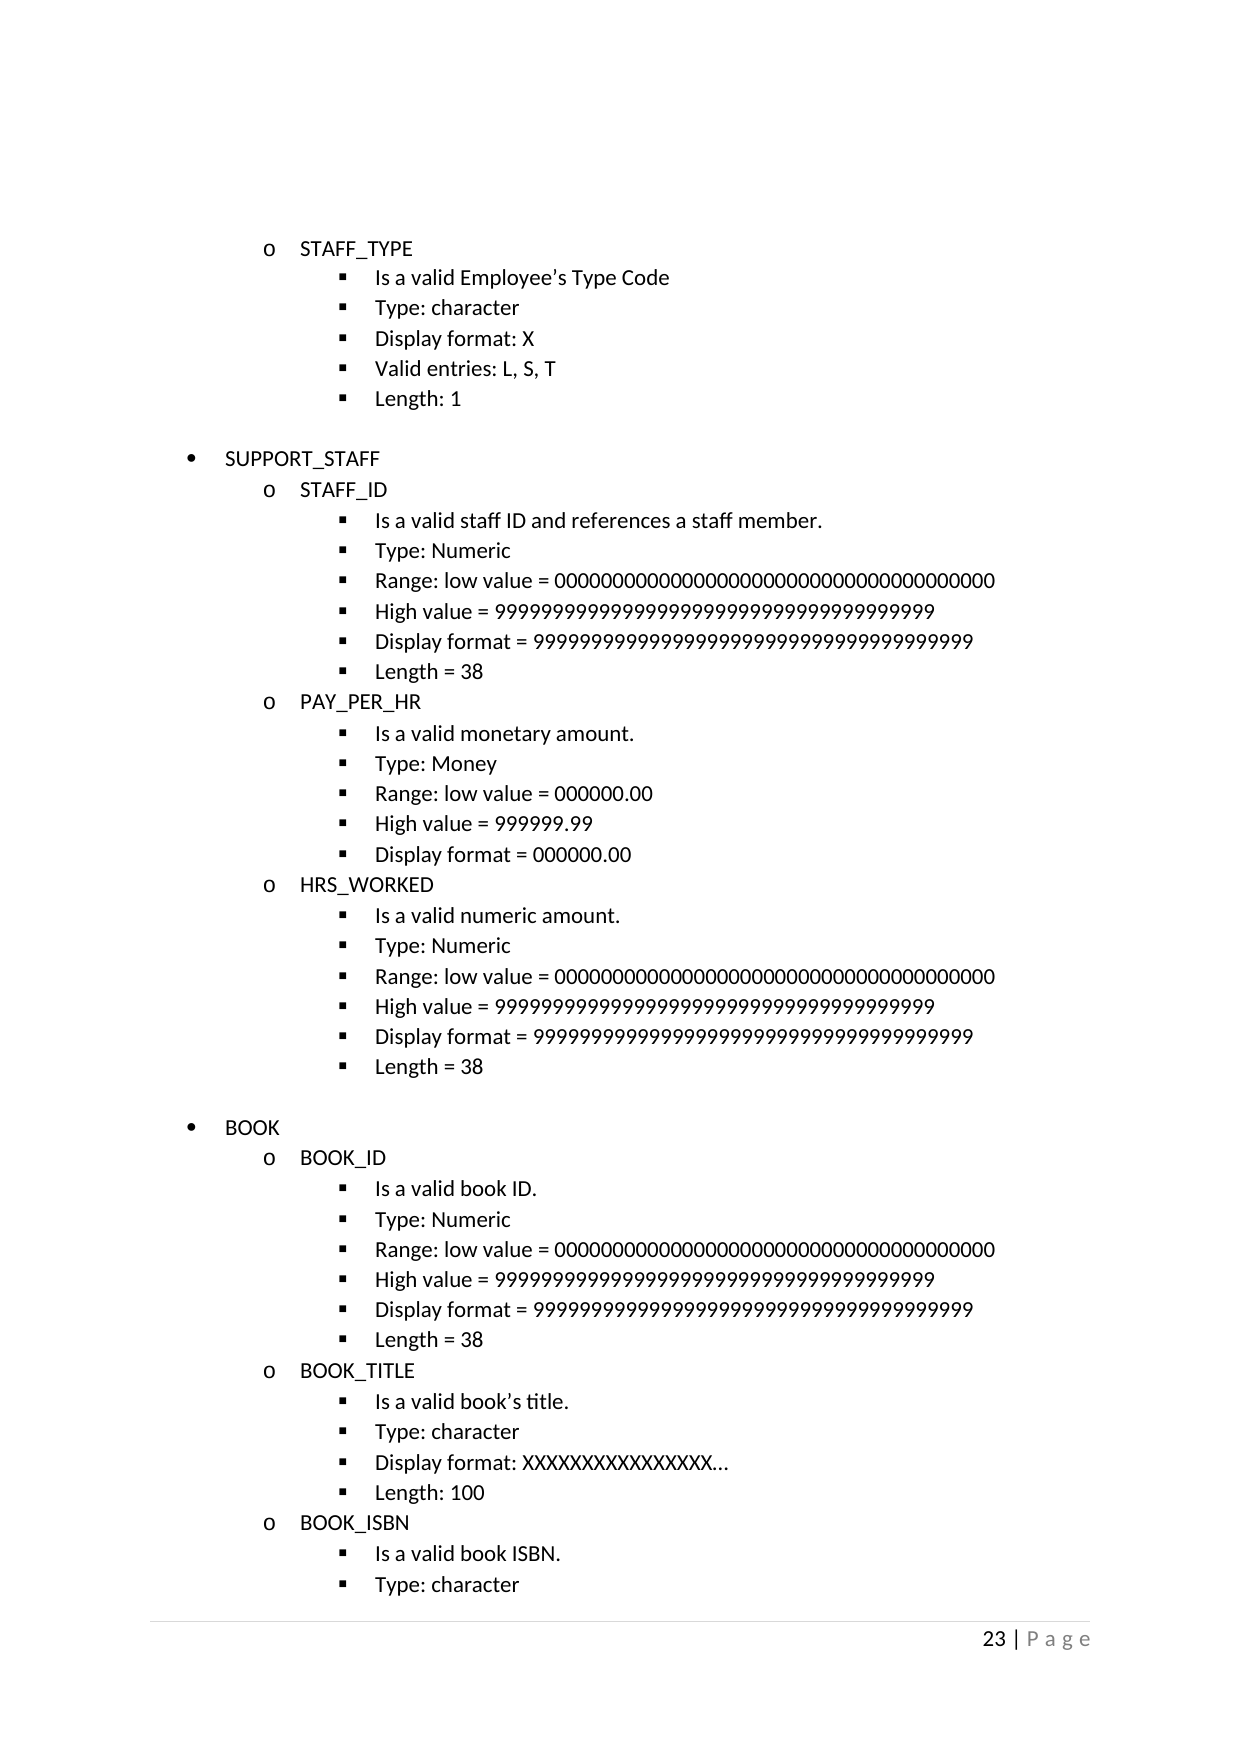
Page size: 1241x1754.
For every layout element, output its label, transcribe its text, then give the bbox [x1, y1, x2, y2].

list Type: Numeric [337, 1205, 1090, 1233]
list Length = 38 [337, 1052, 1090, 1080]
list Length = 38 [337, 657, 1090, 685]
list HRS_WORKED [262, 870, 1090, 899]
list Range: low value = 00000000000000000000000000000000000000 [337, 567, 1090, 594]
list High value = 99999999999999999999999999999999999999 [337, 992, 1090, 1020]
list Range: low value = 000000.00 [337, 779, 1090, 807]
list Display format = 99999999999999999999999999999999999999 [337, 1295, 1090, 1323]
list Is a valid Employee’s Type Code [337, 263, 1090, 291]
list STAFF_TYPE [262, 234, 1090, 263]
list Length: 1 [337, 384, 1090, 412]
list Type: character [337, 1417, 1090, 1445]
list BOOK_TITLE [262, 1356, 1090, 1385]
list High value = 99999999999999999999999999999999999999 [337, 1265, 1090, 1293]
list Type: character [337, 293, 1090, 321]
list STAFF_ID [262, 475, 1090, 504]
list Type: character [337, 1570, 1090, 1598]
list Type: Numeric [337, 536, 1090, 564]
list BOOK_ISBN [262, 1508, 1090, 1537]
list PAY_PER_HR [262, 687, 1090, 717]
list Is a valid book’s title. [337, 1387, 1090, 1415]
list Type: Numeric [337, 932, 1090, 959]
list Type: Money [337, 749, 1090, 777]
list BOOK_ID [262, 1143, 1090, 1172]
list BOOK [187, 1113, 1090, 1141]
list High value = 999999.99 [337, 809, 1090, 837]
list Length: 100 [337, 1478, 1090, 1506]
list Range: low value = 00000000000000000000000000000000000000 [337, 1235, 1090, 1263]
list Display format = 99999999999999999999999999999999999999 [337, 627, 1090, 655]
list Display format = 000000.00 [337, 840, 1090, 868]
list Display format = 99999999999999999999999999999999999999 [337, 1022, 1090, 1050]
list Is a valid monetary amount. [337, 719, 1090, 747]
list Display format: XXXXXXXXXXXXXXXX… [337, 1448, 1090, 1476]
list Is a valid numeric amount. [337, 901, 1090, 929]
list Display format: X [337, 324, 1090, 352]
list Valid entries: L, S, T [337, 354, 1090, 382]
list Is a valid staff ID and references a staff member. [337, 506, 1090, 534]
list SUPPORT_STAFF [187, 444, 1090, 472]
list Range: low value = 00000000000000000000000000000000000000 [337, 962, 1090, 990]
list Is a valid book ID. [337, 1174, 1090, 1202]
list Length = 38 [337, 1326, 1090, 1353]
list High value = 99999999999999999999999999999999999999 [337, 597, 1090, 625]
list Is a valid book ISBN. [337, 1539, 1090, 1567]
